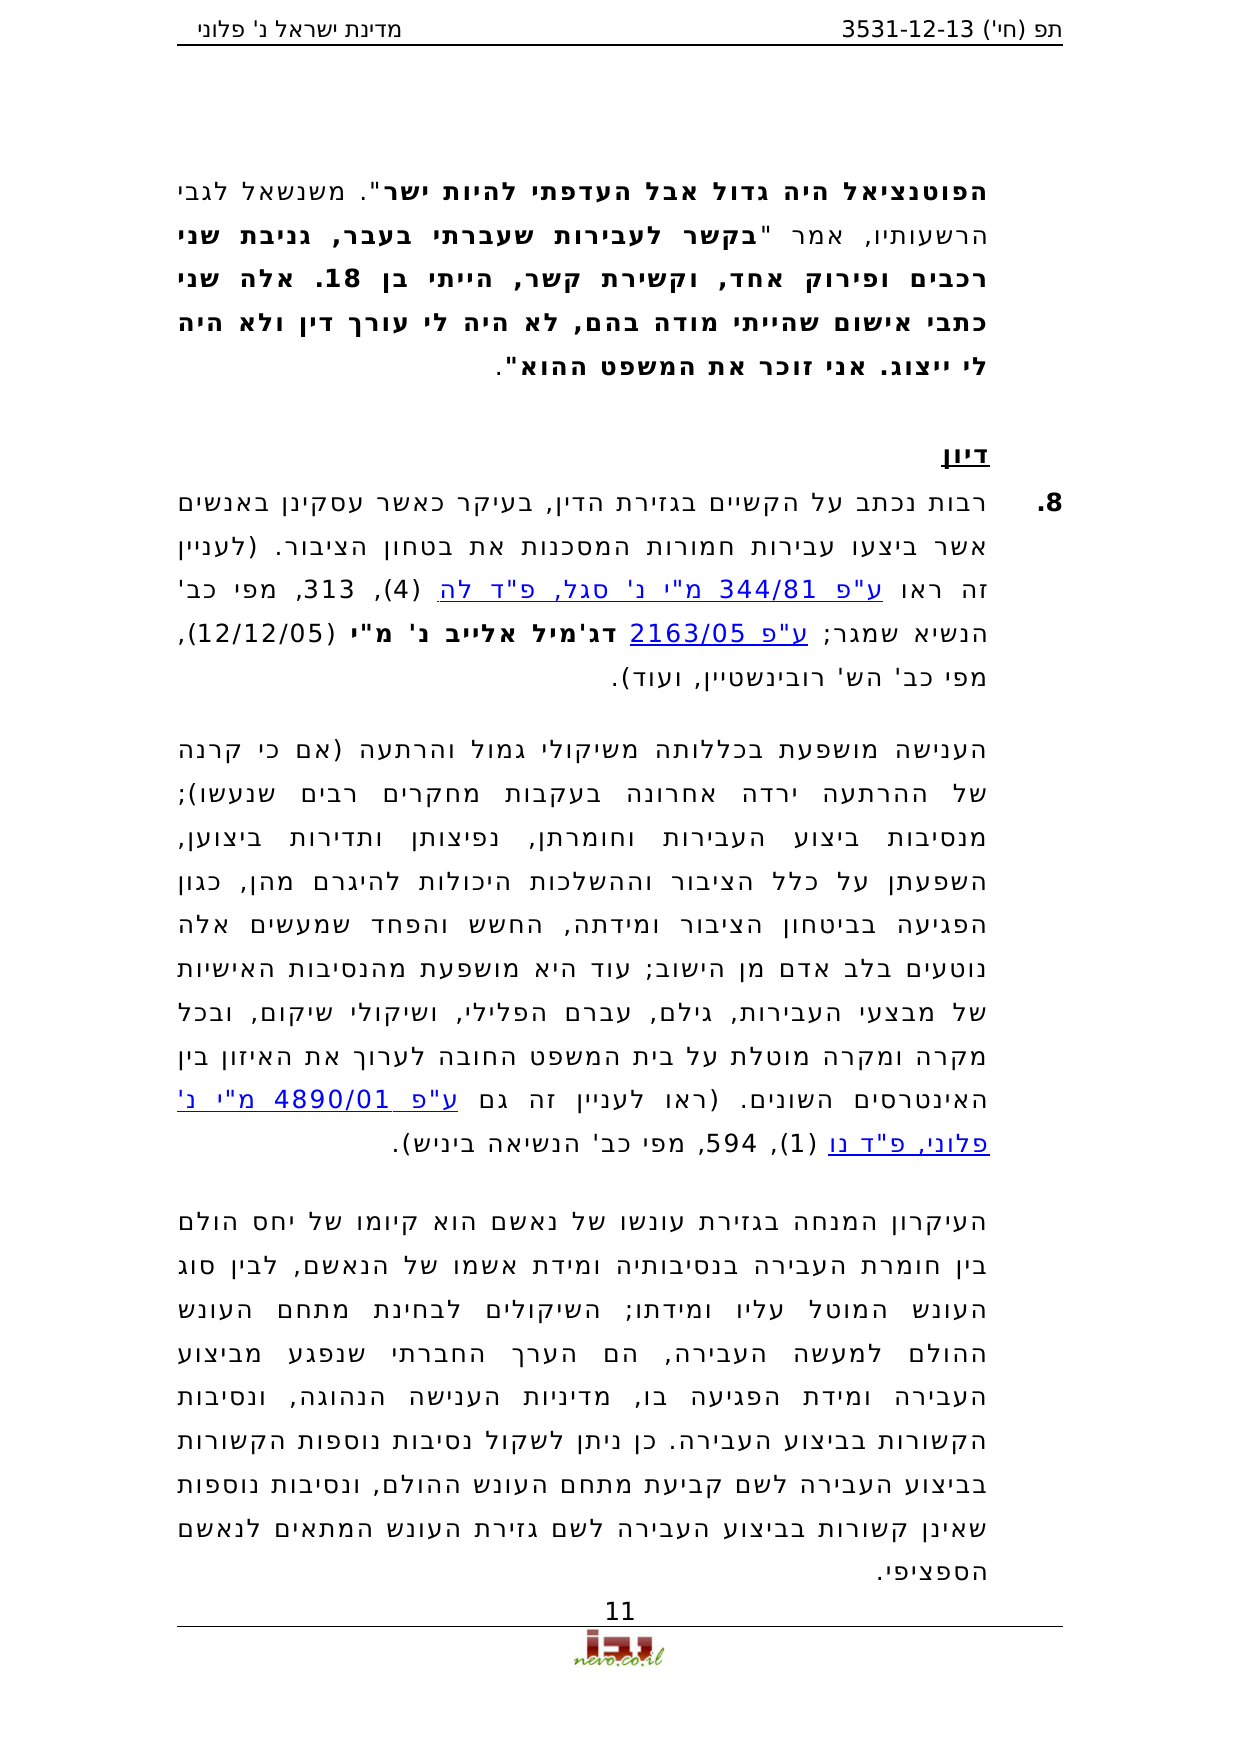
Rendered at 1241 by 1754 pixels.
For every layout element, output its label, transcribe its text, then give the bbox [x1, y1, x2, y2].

text העיקרון המנחה בגזירת עונשו של נאשם הוא קיומו של יחס הולם בין חומרת העבירה בנסיבותיה ומידת אשמו של הנאשם, לבין סוג העונש המוטל עליו ומידתו; השיקולים לבחינת מתחם העונש ההולם למעשה העבירה, הם הערך החברתי שנפגע מביצוע העבירה ומידת הפגיעה בו, מדיניות הענישה הנהוגה, ונסיבות הקשורות בביצוע העבירה. כן ניתן לשקול נסיבות נוספות הקשורות בביצוע העבירה לשם קביעת מתחם העונש ההולם, ונסיבות נוספות שאינן קשורות בביצוע העבירה לשם גזירת העונש המתאים לנאשם הספציפי. [177, 1207, 988, 1587]
picture [574, 1629, 666, 1667]
text הענישה מושפעת בכללותה משיקולי גמול והרתעה (אם כי קרנה של ההרתעה ירדה אחרונה בעקבות מחקרים רבים שנעשו); מנסיבות ביצוע העבירות וחומרתן, נפיצותן ותדירות ביצוען, השפעתן על כלל הציבור וההשלכות היכולות להיגרם מהן, כגון הפגיעה בביטחון הציבור ומידתה, החשש והפחד שמעשים אלה נוטעים בלב אדם מן הישוב; עוד היא מושפעת מהנסיבות האישיות של מבצעי העבירות, גילם, עברם הפלילי, ושיקולי שיקום, ובכל מקרה ומקרה מוטלת על בית המשפט החובה לערוך את האיזון בין האינטרסים השונים. (ראו לעניין זה גם ע"פ 4890/01 מ"י נ' פלוני, פ"ד נו (1), 594, מפי כב' הנשיאה ביניש). [177, 736, 1063, 1158]
text דיון [177, 440, 1063, 469]
text 8. רבות נכתב על הקשיים בגזירת הדין, בעיקר כאשר עסקינן באנשים אשר ביצעו עבירות חמורות המסכנות את בטחון הציבור. (לעניין זה ראו ע"פ 344/81 מ"י נ' סגל, פ"ד לה (4), 313, מפי כב' הנשיא שמגר; ע"פ 2163/05 דג'מיל אלייב נ' מ"י (12/12/05), מפי כב' הש' רובינשטיין, ועוד). [177, 488, 1063, 692]
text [177, 177, 988, 381]
